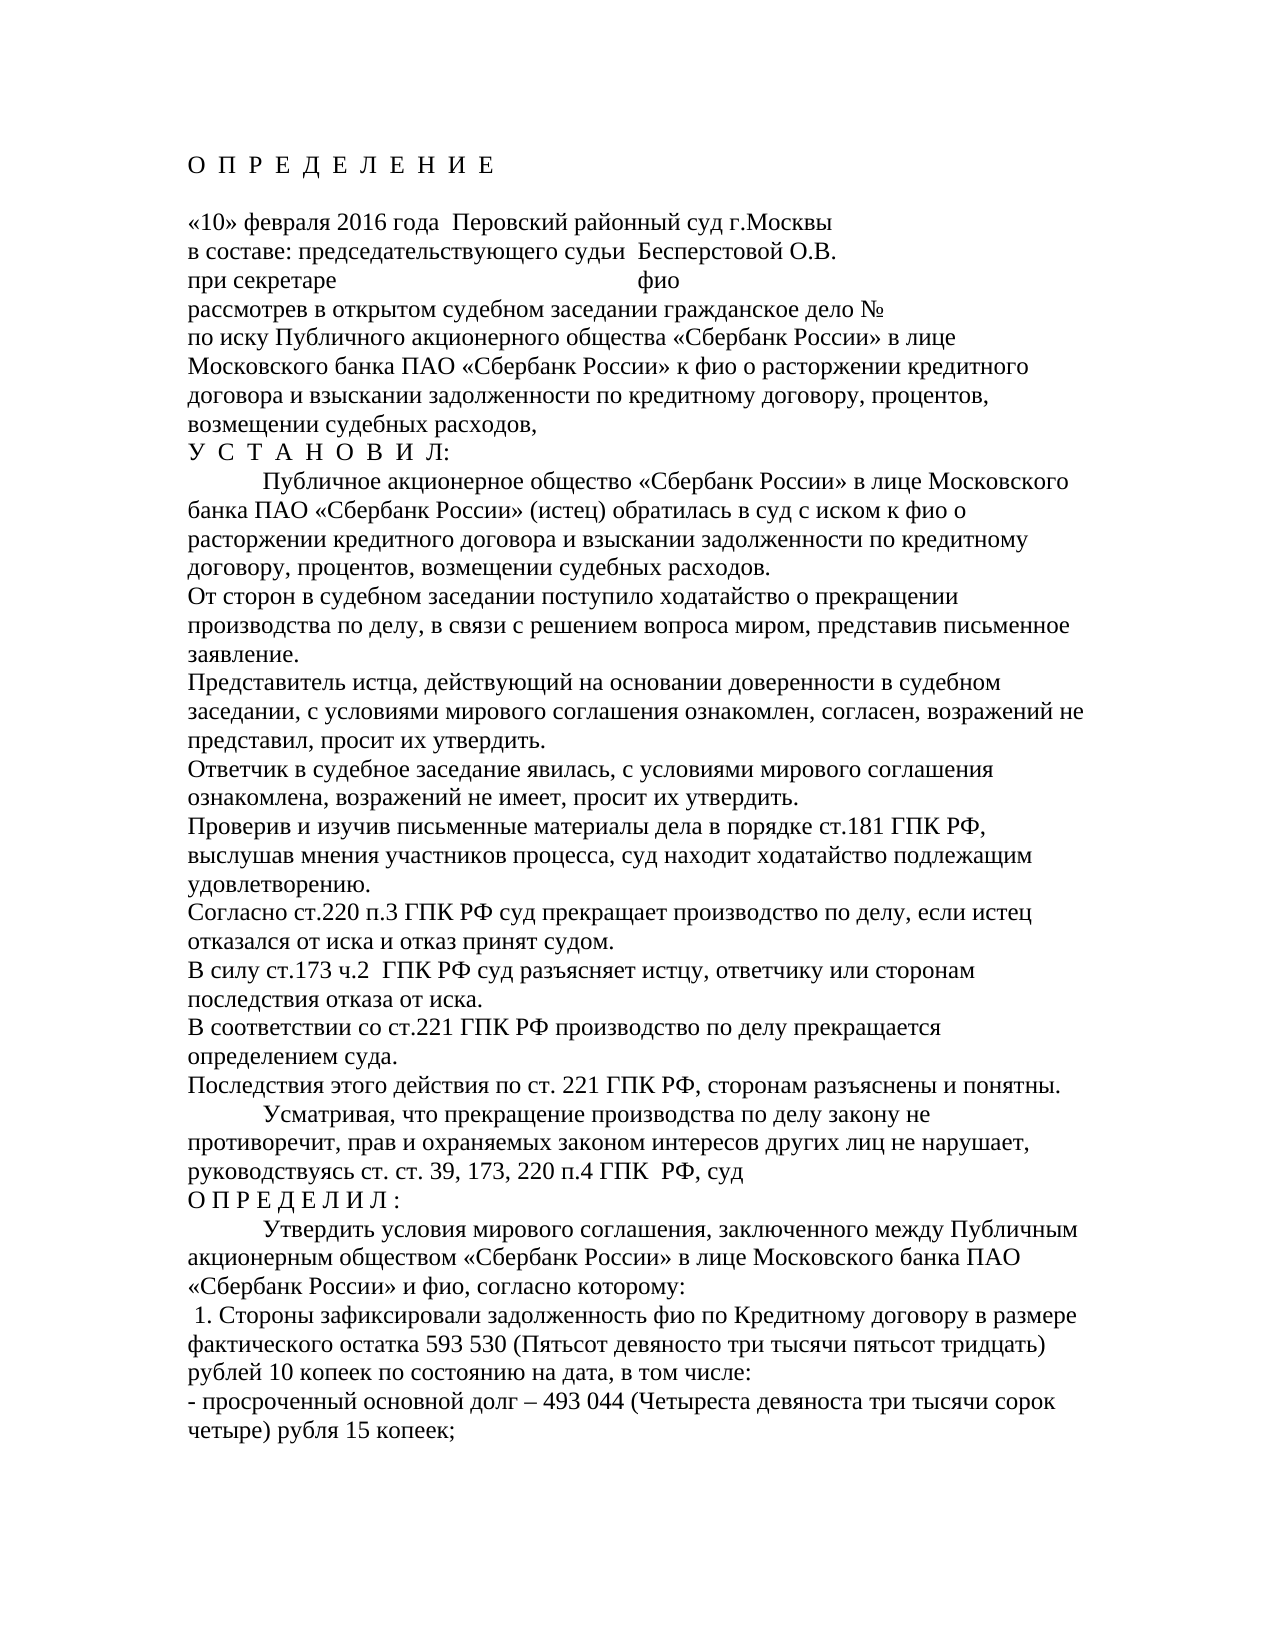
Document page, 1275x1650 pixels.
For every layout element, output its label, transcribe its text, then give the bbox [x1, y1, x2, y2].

text У С Т А Н О В И Л: [187, 437, 1087, 466]
text О П Р Е Д Е Л И Л : [187, 1185, 1087, 1214]
text Публичное акционерное общество «Сбербанк России» в лице Московского банка ПАО «Сбербанк России» (истец) обратилась в суд с иском к фио о расторжении кредитного договора и взыскании задолженности по кредитному договору, процентов, возмещении судебных расходов. [187, 466, 1087, 581]
text Усматривая, что прекращение производства по делу закону не противоречит, прав и охраняемых законом интересов других лиц не нарушает, руководствуясь ст. ст. 39, 173, 220 п.4 ГПК РФ, суд [187, 1099, 1087, 1185]
text «10» февраля 2016 года Перовский районный суд г.Москвы [187, 207, 1087, 236]
text Проверив и изучив письменные материалы дела в порядке ст.181 ГПК РФ, выслушав мнения участников процесса, суд находит ходатайство подлежащим удовлетворению. [187, 811, 1087, 897]
text Утвердить условия мирового соглашения, заключенного между Публичным акционерным обществом «Сбербанк России» в лице Московского банка ПАО «Сбербанк России» и фио, согласно которому: [187, 1214, 1087, 1300]
text В соответствии со ст.221 ГПК РФ производство по делу прекращается определением суда. [187, 1012, 1087, 1070]
text В силу ст.173 ч.2 ГПК РФ суд разъясняет истцу, ответчику или сторонам последствия отказа от иска. [187, 955, 1087, 1012]
text От сторон в судебном заседании поступило ходатайство о прекращении производства по делу, в связи с решением вопроса миром, представив письменное заявление. [187, 581, 1087, 667]
text при секретаре фио [187, 265, 1087, 294]
text Согласно ст.220 п.3 ГПК РФ суд прекращает производство по делу, если истец отказался от иска и отказ принят судом. [187, 897, 1087, 955]
text Ответчик в судебное заседание явилась, с условиями мирового соглашения ознакомлена, возражений не имеет, просит их утвердить. [187, 754, 1087, 811]
text Представитель истца, действующий на основании доверенности в судебном заседании, с условиями мирового соглашения ознакомлен, согласен, возражений не представил, просит их утвердить. [187, 667, 1087, 754]
text О П Р Е Д Е Л Е Н И Е [187, 150, 1087, 179]
text Последствия этого действия по ст. 221 ГПК РФ, сторонам разъяснены и понятны. [187, 1070, 1087, 1099]
text рассмотрев в открытом судебном заседании гражданское дело № [187, 294, 1087, 322]
text по иску Публичного акционерного общества «Сбербанк России» в лице Московского банка ПАО «Сбербанк России» к фио о расторжении кредитного договора и взыскании задолженности по кредитному договору, процентов, возмещении судебных расходов, [187, 322, 1087, 437]
text - просроченный основной долг – 493 044 (Четыреста девяноста три тысячи сорок четыре) рубля 15 копеек; [187, 1386, 1087, 1444]
text 1. Стороны зафиксировали задолженность фио по Кредитному договору в размере фактического остатка 593 530 (Пятьсот девяносто три тысячи пятьсот тридцать) рублей 10 копеек по состоянию на дата, в том числе: [187, 1300, 1087, 1386]
text в составе: председательствующего судьи Бесперстовой О.В. [187, 236, 1087, 265]
